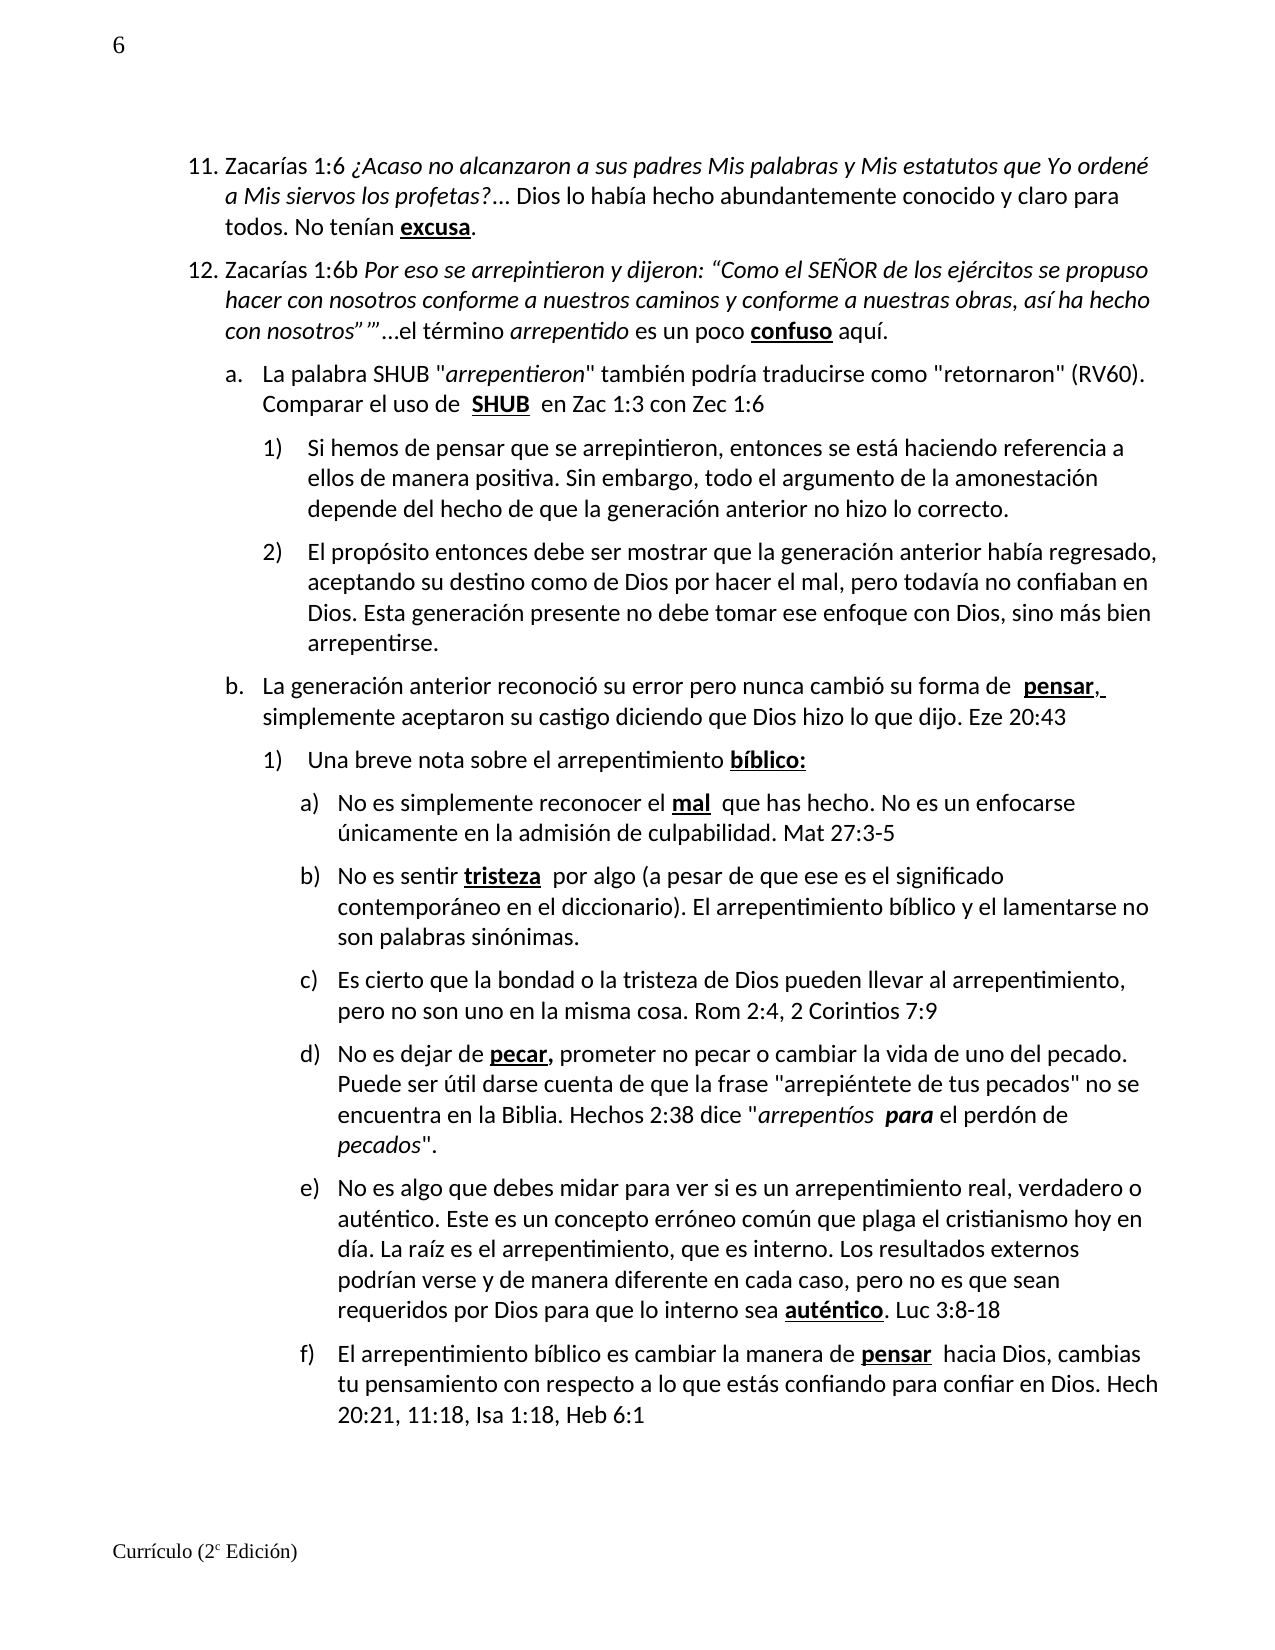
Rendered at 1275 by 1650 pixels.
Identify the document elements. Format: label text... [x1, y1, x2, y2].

subtitle La palabra SHUB "arrepentieron" también podría traducirse como "retornaron" (RV60). Comparar el uso de SHUB en Zac 1:3 con Zec 1:6 [225, 358, 1162, 419]
subtitle Una breve nota sobre el arrepentimiento bíblico: [262, 744, 1162, 774]
subtitle El arrepentimiento bíblico es cambiar la manera de pensar hacia Dios, cambias tu pensamiento con respecto a lo que estás confiando para confiar en Dios. Hech 20:21, 11:18, Isa 1:18, Heb 6:1 [300, 1338, 1162, 1429]
subtitle El propósito entonces debe ser mostrar que la generación anterior había regresado, aceptando su destino como de Dios por hacer el mal, pero todavía no confiaban en Dios. Esta generación presente no debe tomar ese enfoque con Dios, sino más bien arrepentirse. [262, 536, 1162, 658]
subtitle Es cierto que la bondad o la tristeza de Dios pueden llevar al arrepentimiento, pero no son uno en la misma cosa. Rom 2:4, 2 Corintios 7:9 [300, 964, 1162, 1026]
subtitle La generación anterior reconoció su error pero nunca cambió su forma de pensar, simplemente aceptaron su castigo diciendo que Dios hizo lo que dijo. Eze 20:43 [225, 670, 1162, 731]
subtitle Si hemos de pensar que se arrepintieron, entonces se está haciendo referencia a ellos de manera positiva. Sin embargo, todo el argumento de la amonestación depende del hecho de que la generación anterior no hizo lo correcto. [262, 432, 1162, 523]
subtitle No es sentir tristeza por algo (a pesar de que ese es el significado contemporáneo en el diccionario). El arrepentimiento bíblico y el lamentarse no son palabras sinónimas. [300, 860, 1162, 952]
subtitle No es simplemente reconocer el mal que has hecho. No es un enfocarse únicamente en la admisión de culpabilidad. Mat 27:3-5 [300, 787, 1162, 848]
subtitle No es dejar de pecar, prometer no pecar o cambiar la vida de uno del pecado. Puede ser útil darse cuenta de que la frase "arrepiéntete de tus pecados" no se encuentra en la Biblia. Hechos 2:38 dice "arrepentíos para el perdón de pecados". [300, 1038, 1162, 1160]
subtitle Zacarías 1:6b Por eso se arrepintieron y dijeron: “Como el SEÑOR de los ejércitos se propuso hacer con nosotros conforme a nuestros caminos y conforme a nuestras obras, así ha hecho con nosotros”’”…el término arrepentido es un poco confuso aquí. [187, 254, 1162, 346]
subtitle Zacarías 1:6 ¿Acaso no alcanzaron a sus padres Mis palabras y Mis estatutos que Yo ordené a Mis siervos los profetas?... Dios lo había hecho abundantemente conocido y claro para todos. No tenían excusa. [187, 150, 1162, 242]
subtitle No es algo que debes midar para ver si es un arrepentimiento real, verdadero o auténtico. Este es un concepto erróneo común que plaga el cristianismo hoy en día. La raíz es el arrepentimiento, que es interno. Los resultados externos podrían verse y de manera diferente en cada caso, pero no es que sean requeridos por Dios para que lo interno sea auténtico. Luc 3:8-18 [300, 1173, 1162, 1325]
